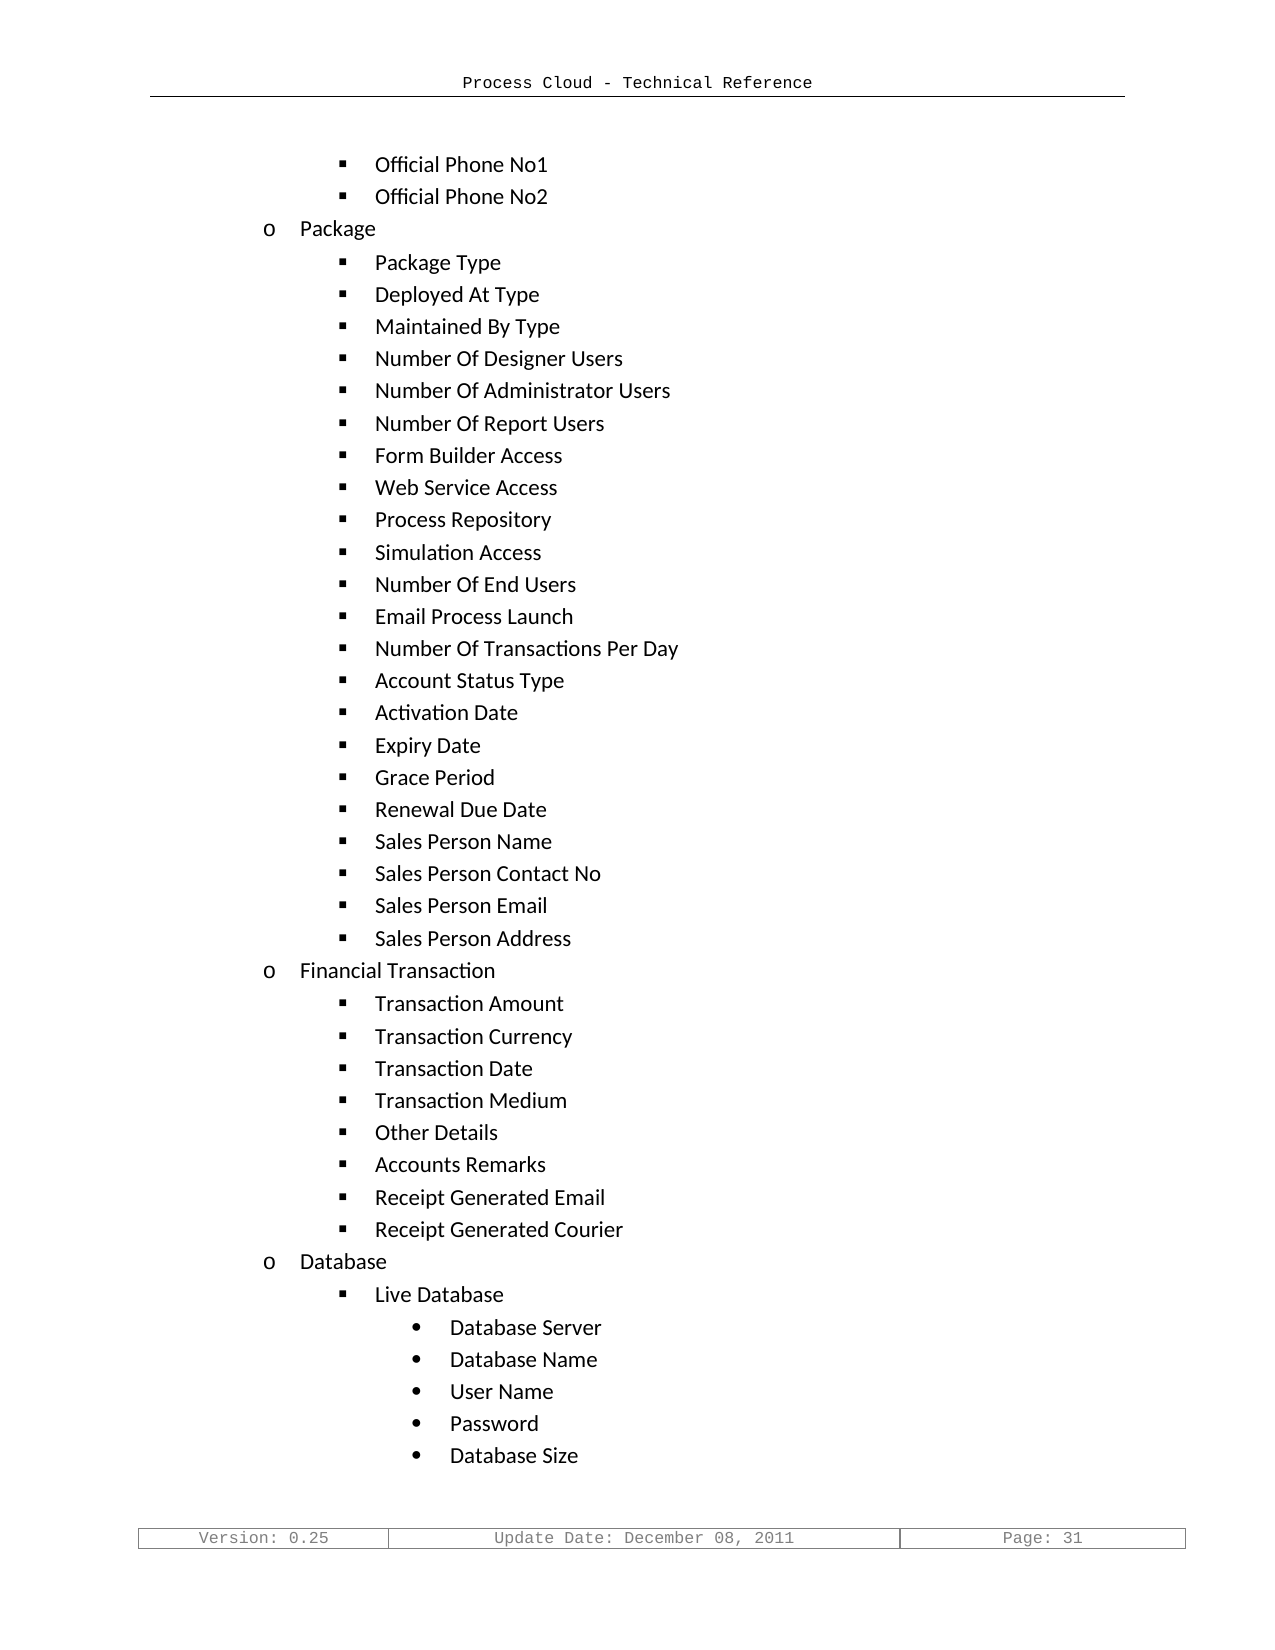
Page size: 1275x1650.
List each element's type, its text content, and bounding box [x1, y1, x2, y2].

list Live Database [337, 1281, 1125, 1309]
list Database Server [412, 1313, 1125, 1341]
list Renewal Due Date [337, 795, 1125, 823]
list Package [262, 214, 1125, 243]
list Simulation Access [337, 538, 1125, 566]
list Official Phone No2 [337, 182, 1125, 210]
list Process Repository [337, 505, 1125, 533]
list Official Phone No1 [337, 150, 1125, 178]
list Database [262, 1247, 1125, 1276]
list Database Name [412, 1345, 1125, 1373]
list Maintained By Type [337, 312, 1125, 340]
list Number Of End Users [337, 570, 1125, 598]
list Deployed At Type [337, 280, 1125, 308]
list Grace Period [337, 763, 1125, 791]
list Form Builder Access [337, 441, 1125, 469]
list Other Details [337, 1118, 1125, 1146]
list Database Size [412, 1442, 1125, 1469]
list Receipt Generated Email [337, 1183, 1125, 1211]
list Accounts Remarks [337, 1151, 1125, 1178]
list Sales Person Name [337, 827, 1125, 855]
list Sales Person Address [337, 924, 1125, 952]
list Transaction Currency [337, 1022, 1125, 1050]
list Expiry Date [337, 731, 1125, 759]
list Email Process Launch [337, 602, 1125, 630]
list Number Of Administrator Users [337, 377, 1125, 405]
list User Name [412, 1377, 1125, 1405]
list Transaction Date [337, 1054, 1125, 1082]
list Web Service Access [337, 473, 1125, 501]
list Activation Date [337, 698, 1125, 727]
list Sales Person Email [337, 892, 1125, 920]
list Transaction Amount [337, 989, 1125, 1018]
list Transaction Medium [337, 1086, 1125, 1114]
list Receipt Generated Courier [337, 1215, 1125, 1243]
list Number Of Designer Users [337, 344, 1125, 372]
list Account Status Type [337, 666, 1125, 694]
list Financial Transaction [262, 956, 1125, 985]
list Password [412, 1409, 1125, 1437]
list Number Of Transactions Per Day [337, 634, 1125, 662]
list Sales Person Contact No [337, 859, 1125, 887]
list Package Type [337, 248, 1125, 276]
list Number Of Report Users [337, 409, 1125, 437]
